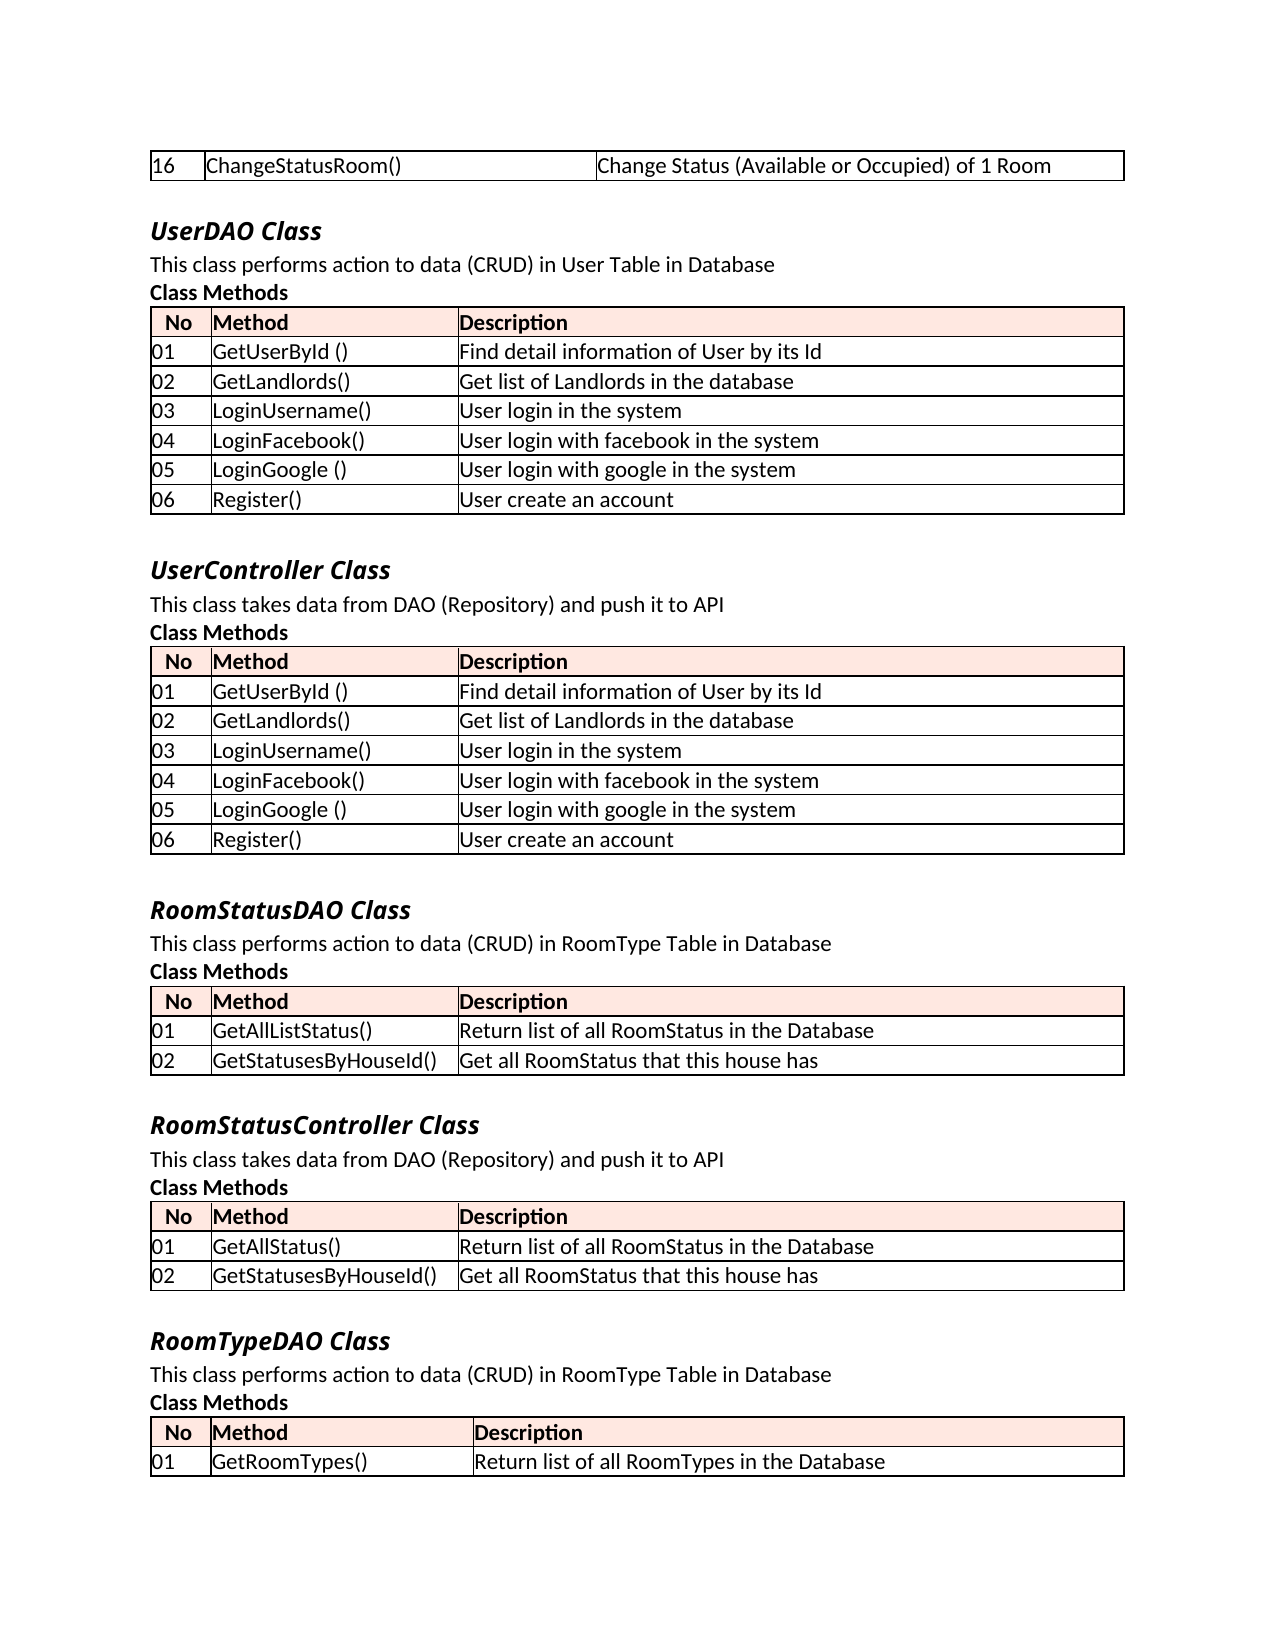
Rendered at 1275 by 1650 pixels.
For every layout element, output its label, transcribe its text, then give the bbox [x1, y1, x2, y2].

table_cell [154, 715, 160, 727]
text This class takes data from DAO (Repository) and push it to API [150, 590, 1125, 618]
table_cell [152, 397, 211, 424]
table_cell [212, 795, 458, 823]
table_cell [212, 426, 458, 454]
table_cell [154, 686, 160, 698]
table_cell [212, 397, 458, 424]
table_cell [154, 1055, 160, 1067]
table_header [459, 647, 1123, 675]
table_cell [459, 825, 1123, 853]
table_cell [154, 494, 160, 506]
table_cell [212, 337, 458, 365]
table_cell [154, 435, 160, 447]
subtitle UserController Class [150, 553, 1125, 587]
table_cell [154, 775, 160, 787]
subtitle RoomStatusDAO Class [150, 893, 1125, 927]
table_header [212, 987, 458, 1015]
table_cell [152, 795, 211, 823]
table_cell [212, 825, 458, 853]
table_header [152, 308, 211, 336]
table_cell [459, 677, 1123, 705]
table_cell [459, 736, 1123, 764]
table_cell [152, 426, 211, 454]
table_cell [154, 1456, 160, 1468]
text Class Methods [150, 1388, 1125, 1416]
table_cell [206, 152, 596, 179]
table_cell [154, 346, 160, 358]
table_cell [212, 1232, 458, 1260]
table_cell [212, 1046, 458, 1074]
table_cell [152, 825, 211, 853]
text Class Methods [150, 618, 1125, 646]
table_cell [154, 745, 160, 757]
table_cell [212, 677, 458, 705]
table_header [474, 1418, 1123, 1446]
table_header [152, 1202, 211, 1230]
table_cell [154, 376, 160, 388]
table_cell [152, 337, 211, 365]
text Class Methods [150, 1173, 1125, 1201]
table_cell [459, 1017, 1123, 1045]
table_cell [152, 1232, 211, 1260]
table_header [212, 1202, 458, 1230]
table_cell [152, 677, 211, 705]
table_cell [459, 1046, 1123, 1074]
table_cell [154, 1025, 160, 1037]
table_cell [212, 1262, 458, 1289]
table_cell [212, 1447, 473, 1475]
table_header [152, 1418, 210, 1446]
text This class performs action to data (CRUD) in User Table in Database [150, 250, 1125, 278]
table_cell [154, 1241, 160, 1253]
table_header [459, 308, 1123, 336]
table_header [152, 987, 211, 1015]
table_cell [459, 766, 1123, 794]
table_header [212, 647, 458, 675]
subtitle RoomTypeDAO Class [150, 1323, 1125, 1357]
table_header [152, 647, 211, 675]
subtitle UserDAO Class [150, 213, 1125, 247]
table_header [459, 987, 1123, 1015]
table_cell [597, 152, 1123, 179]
text This class takes data from DAO (Repository) and push it to API [150, 1145, 1125, 1173]
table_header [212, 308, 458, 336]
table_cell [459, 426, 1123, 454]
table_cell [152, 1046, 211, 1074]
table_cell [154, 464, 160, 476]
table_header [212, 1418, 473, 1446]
text This class performs action to data (CRUD) in RoomType Table in Database [150, 929, 1125, 957]
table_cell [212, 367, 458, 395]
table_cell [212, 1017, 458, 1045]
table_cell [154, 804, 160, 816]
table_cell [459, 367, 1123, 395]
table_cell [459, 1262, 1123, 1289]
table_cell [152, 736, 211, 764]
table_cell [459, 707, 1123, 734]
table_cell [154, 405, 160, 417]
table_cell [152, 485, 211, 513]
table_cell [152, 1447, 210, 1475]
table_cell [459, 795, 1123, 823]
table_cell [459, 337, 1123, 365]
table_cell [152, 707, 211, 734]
text Class Methods [150, 278, 1125, 306]
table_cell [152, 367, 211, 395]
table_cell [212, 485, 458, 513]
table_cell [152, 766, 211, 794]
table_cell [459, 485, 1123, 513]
text This class performs action to data (CRUD) in RoomType Table in Database [150, 1360, 1125, 1388]
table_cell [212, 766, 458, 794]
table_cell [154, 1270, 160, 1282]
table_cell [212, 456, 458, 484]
subtitle RoomStatusController Class [150, 1108, 1125, 1142]
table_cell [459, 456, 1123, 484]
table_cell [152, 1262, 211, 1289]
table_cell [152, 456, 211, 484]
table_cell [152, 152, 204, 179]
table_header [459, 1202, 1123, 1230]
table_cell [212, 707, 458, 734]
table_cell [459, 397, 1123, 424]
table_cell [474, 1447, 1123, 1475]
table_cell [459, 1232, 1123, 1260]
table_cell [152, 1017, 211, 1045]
text Class Methods [150, 957, 1125, 986]
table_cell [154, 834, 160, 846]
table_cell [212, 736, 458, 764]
